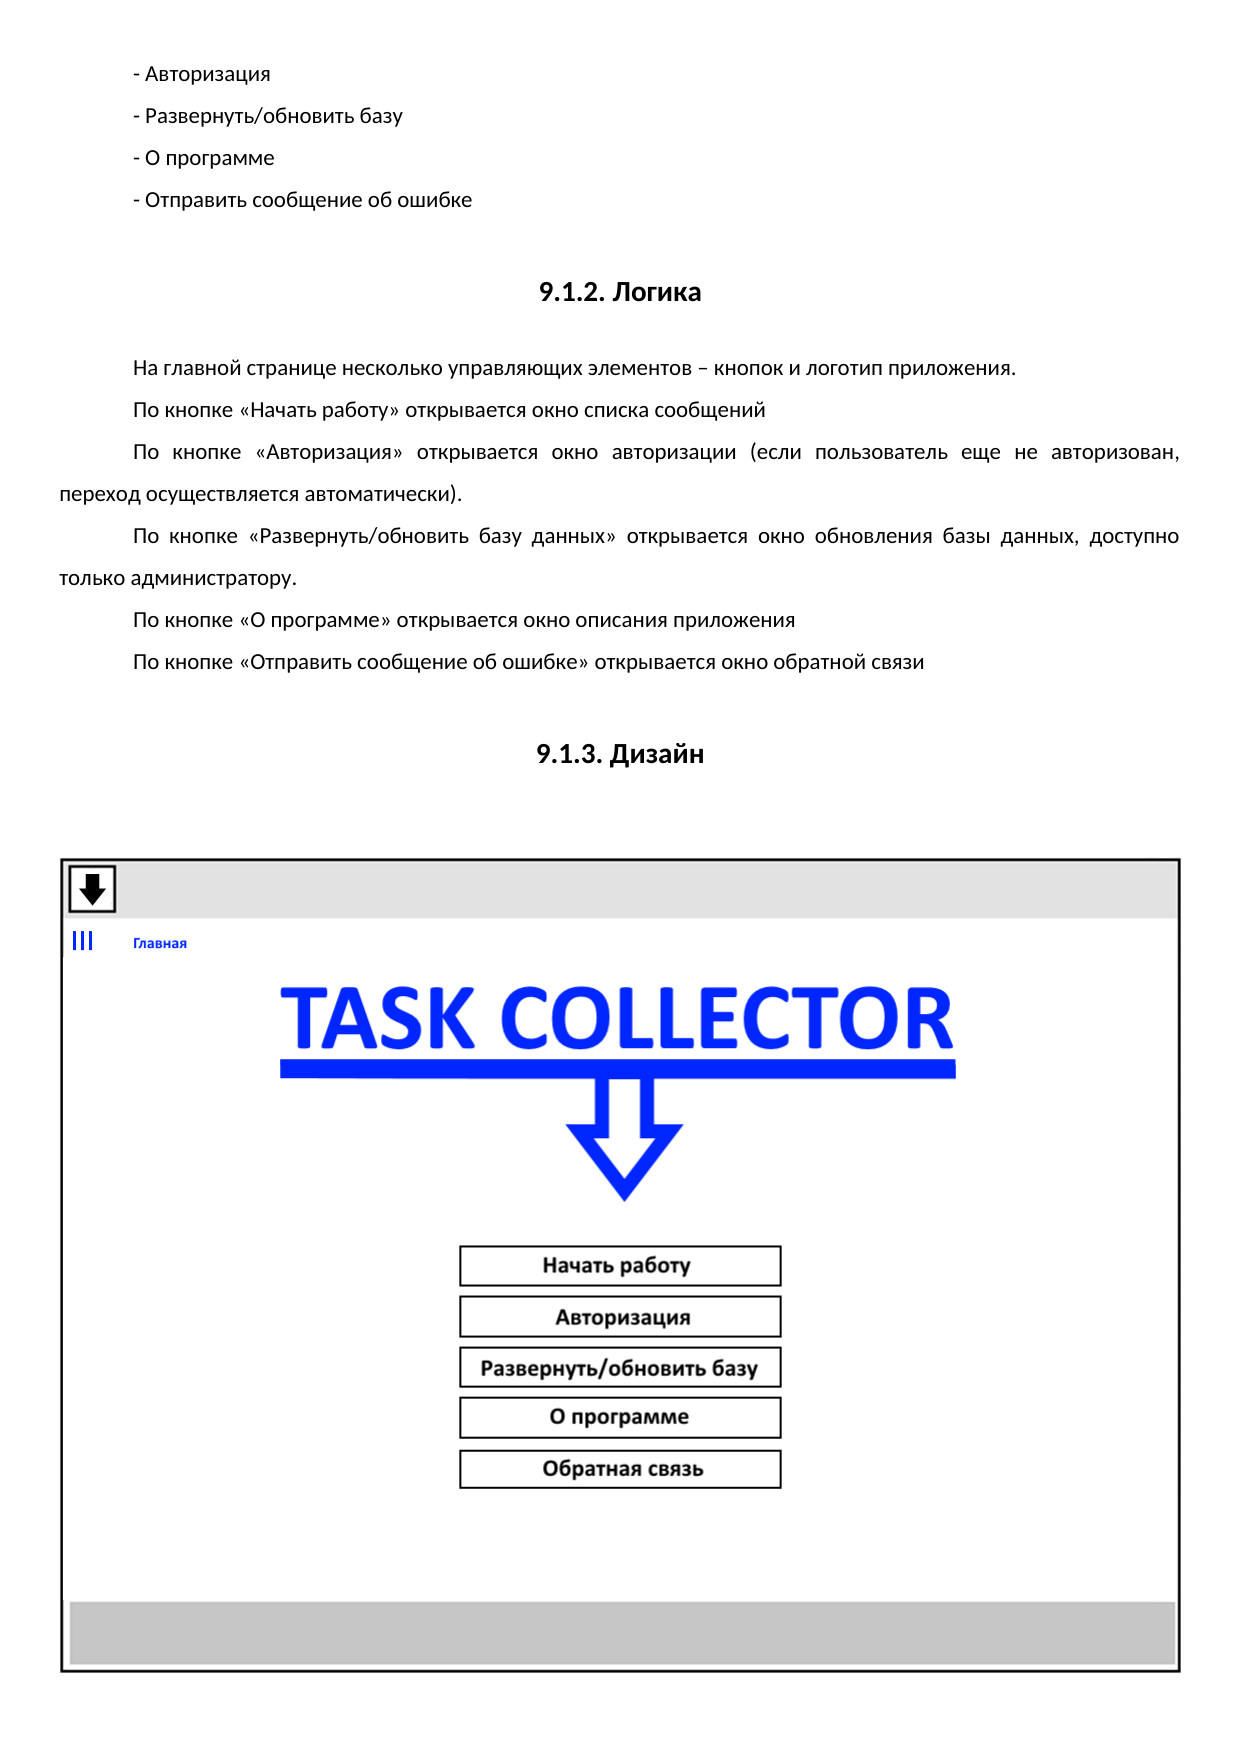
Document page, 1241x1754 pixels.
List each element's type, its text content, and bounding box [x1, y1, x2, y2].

text По кнопке «Авторизация» открывается окно авторизации (если пользователь еще не авторизован, переход осуществляется автоматически). [59, 437, 1181, 507]
text На главной странице несколько управляющих элементов – кнопок и логотип приложения. [59, 353, 1181, 382]
text - О программе [59, 143, 1181, 171]
text - Развернуть/обновить базу [59, 101, 1181, 129]
text - Авторизация [59, 59, 1181, 87]
text По кнопке «Развернуть/обновить базу данных» открывается окно обновления базы данных, доступно только администратору. [59, 521, 1181, 591]
text - Отправить сообщение об ошибке [59, 185, 1181, 213]
text По кнопке «Начать работу» открывается окно списка сообщений [59, 396, 1181, 423]
subtitle 9.1.3. Дизайн [59, 736, 1181, 771]
text По кнопке «Отправить сообщение об ошибке» открывается окно обратной связи [59, 647, 1181, 675]
subtitle 9.1.2. Логика [59, 273, 1181, 309]
text По кнопке «О программе» открывается окно описания приложения [59, 605, 1181, 633]
picture [59, 857, 1182, 1674]
